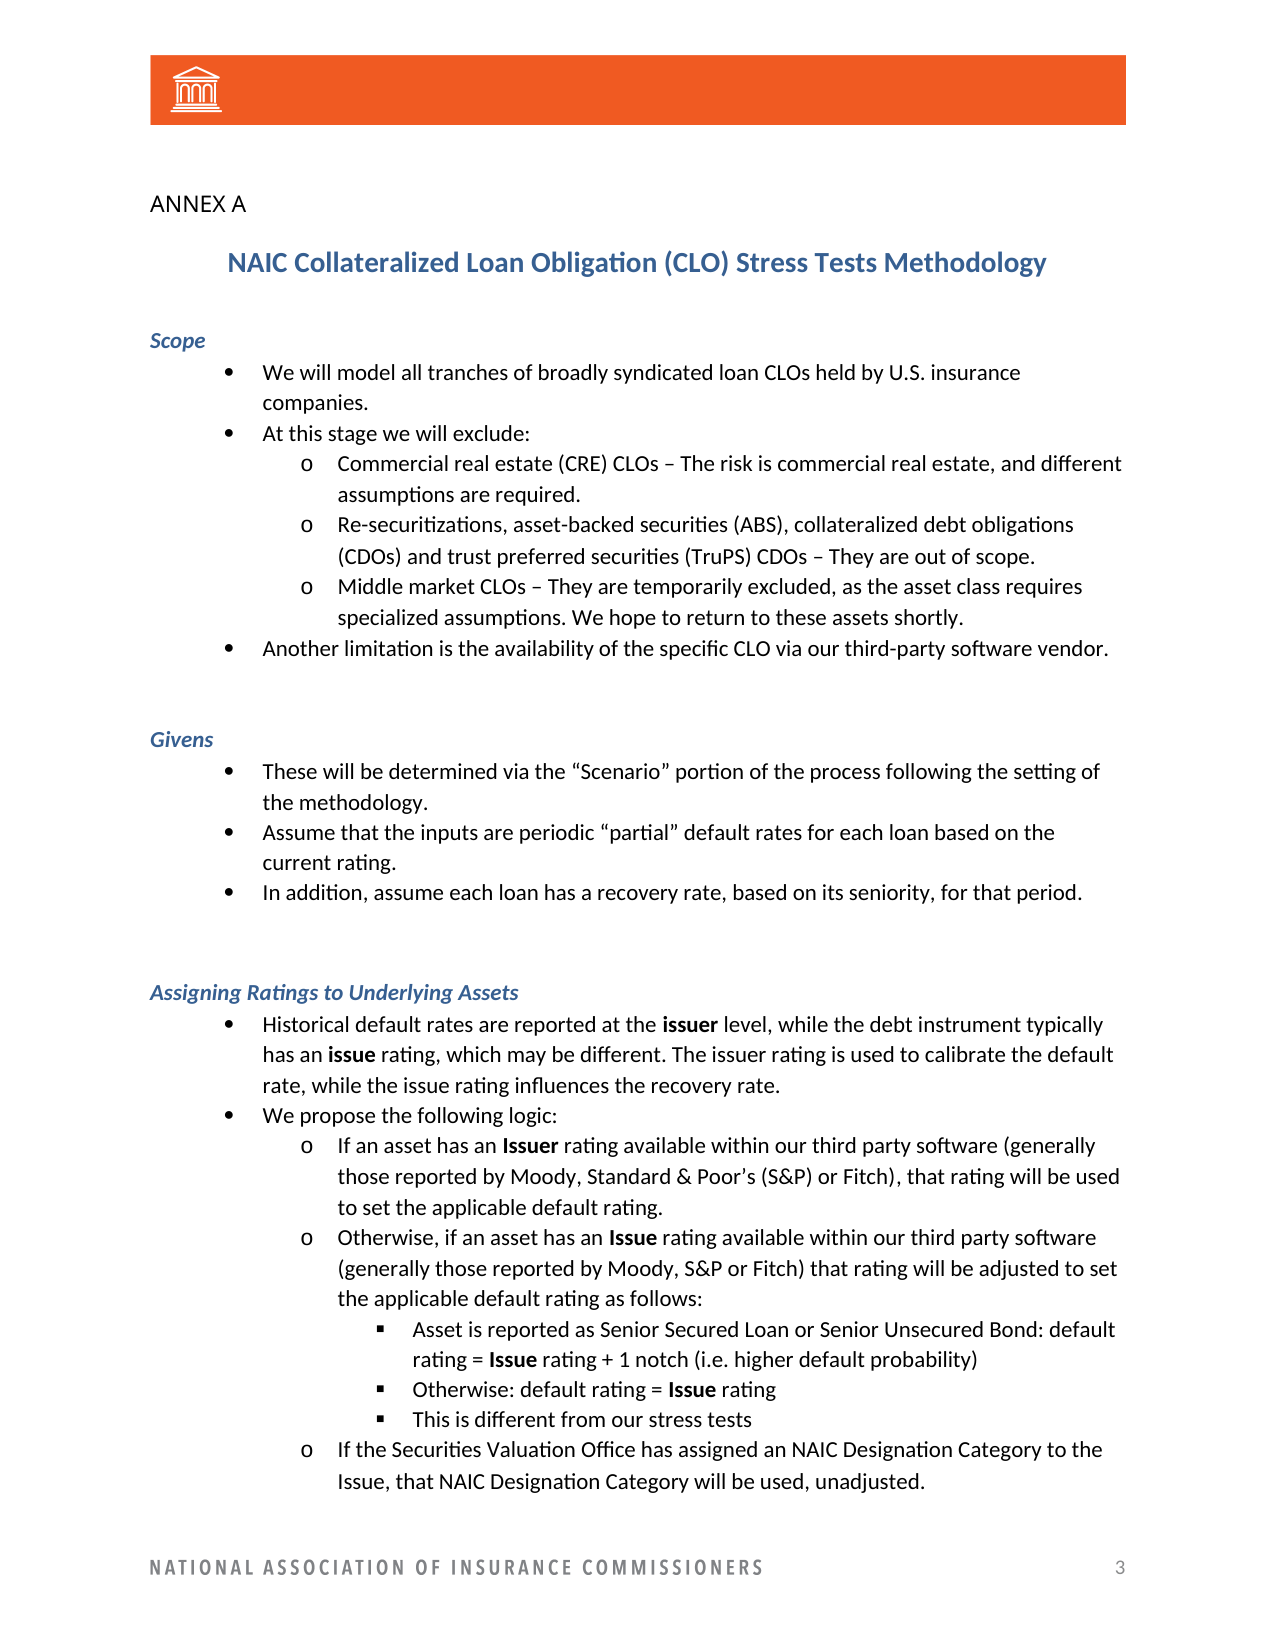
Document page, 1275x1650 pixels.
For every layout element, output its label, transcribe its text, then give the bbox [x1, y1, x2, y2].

text Scope [150, 326, 1125, 354]
text Givens [150, 725, 1125, 753]
list If the Securities Valuation Office has assigned an NAIC Designation Category to the Issue, that NAIC Designation Category will be used, unadjusted. [300, 1436, 1125, 1495]
list Otherwise, if an asset has an Issue rating available within our third party software (generally those reported by Moody, S&P or Fitch) that rating will be adjusted to set the applicable default rating as follows: [300, 1223, 1125, 1312]
list We propose the following logic: [225, 1101, 1125, 1129]
list We will model all tranches of broadly syndicated loan CLOs held by U.S. insurance companies. [225, 358, 1125, 417]
list This is different from our stress tests [375, 1405, 1125, 1433]
list Historical default rates are reported at the issuer level, while the debt instrument typically has an issue rating, which may be different. The issuer rating is used to calibrate the default rate, while the issue rating influences the recovery rate. [225, 1010, 1125, 1099]
list If an asset has an Issuer rating available within our third party software (generally those reported by Moody, Standard & Poor’s (S&P) or Fitch), that rating will be used to set the applicable default rating. [300, 1131, 1125, 1221]
list Otherwise: default rating = Issue rating [375, 1375, 1125, 1403]
list Commercial real estate (CRE) CLOs – The risk is commercial real estate, and different assumptions are required. [300, 449, 1125, 508]
list Assume that the inputs are periodic “partial” default rates for each loan based on the current rating. [225, 818, 1125, 876]
picture [0, 0, 1275, 125]
list Another limitation is the availability of the specific CLO via our third-party software vendor. [225, 634, 1125, 662]
list Re-securitizations, asset-backed securities (ABS), collateralized debt obligations (CDOs) and trust preferred securities (TruPS) CDOs – They are out of scope. [300, 511, 1125, 570]
list Middle market CLOs – They are temporarily excluded, as the asset class requires specialized assumptions. We hope to return to these assets shortly. [300, 572, 1125, 631]
list Asset is reported as Senior Secured Loan or Senior Unsecured Bond: default rating = Issue rating + 1 notch (i.e. higher default probability) [375, 1315, 1125, 1373]
text ANNEX A [150, 187, 1125, 219]
list At this stage we will exclude: [225, 419, 1125, 447]
picture [0, 1537, 1275, 1650]
list In addition, assume each loan has a recovery rate, based on its seniority, for that period. [225, 878, 1125, 906]
text NAIC Collateralized Loan Obligation (CLO) Stress Tests Methodology [150, 244, 1125, 280]
text Assigning Ratings to Underlying Assets [150, 978, 1125, 1006]
list These will be determined via the “Scenario” portion of the process following the setting of the methodology. [225, 757, 1125, 816]
